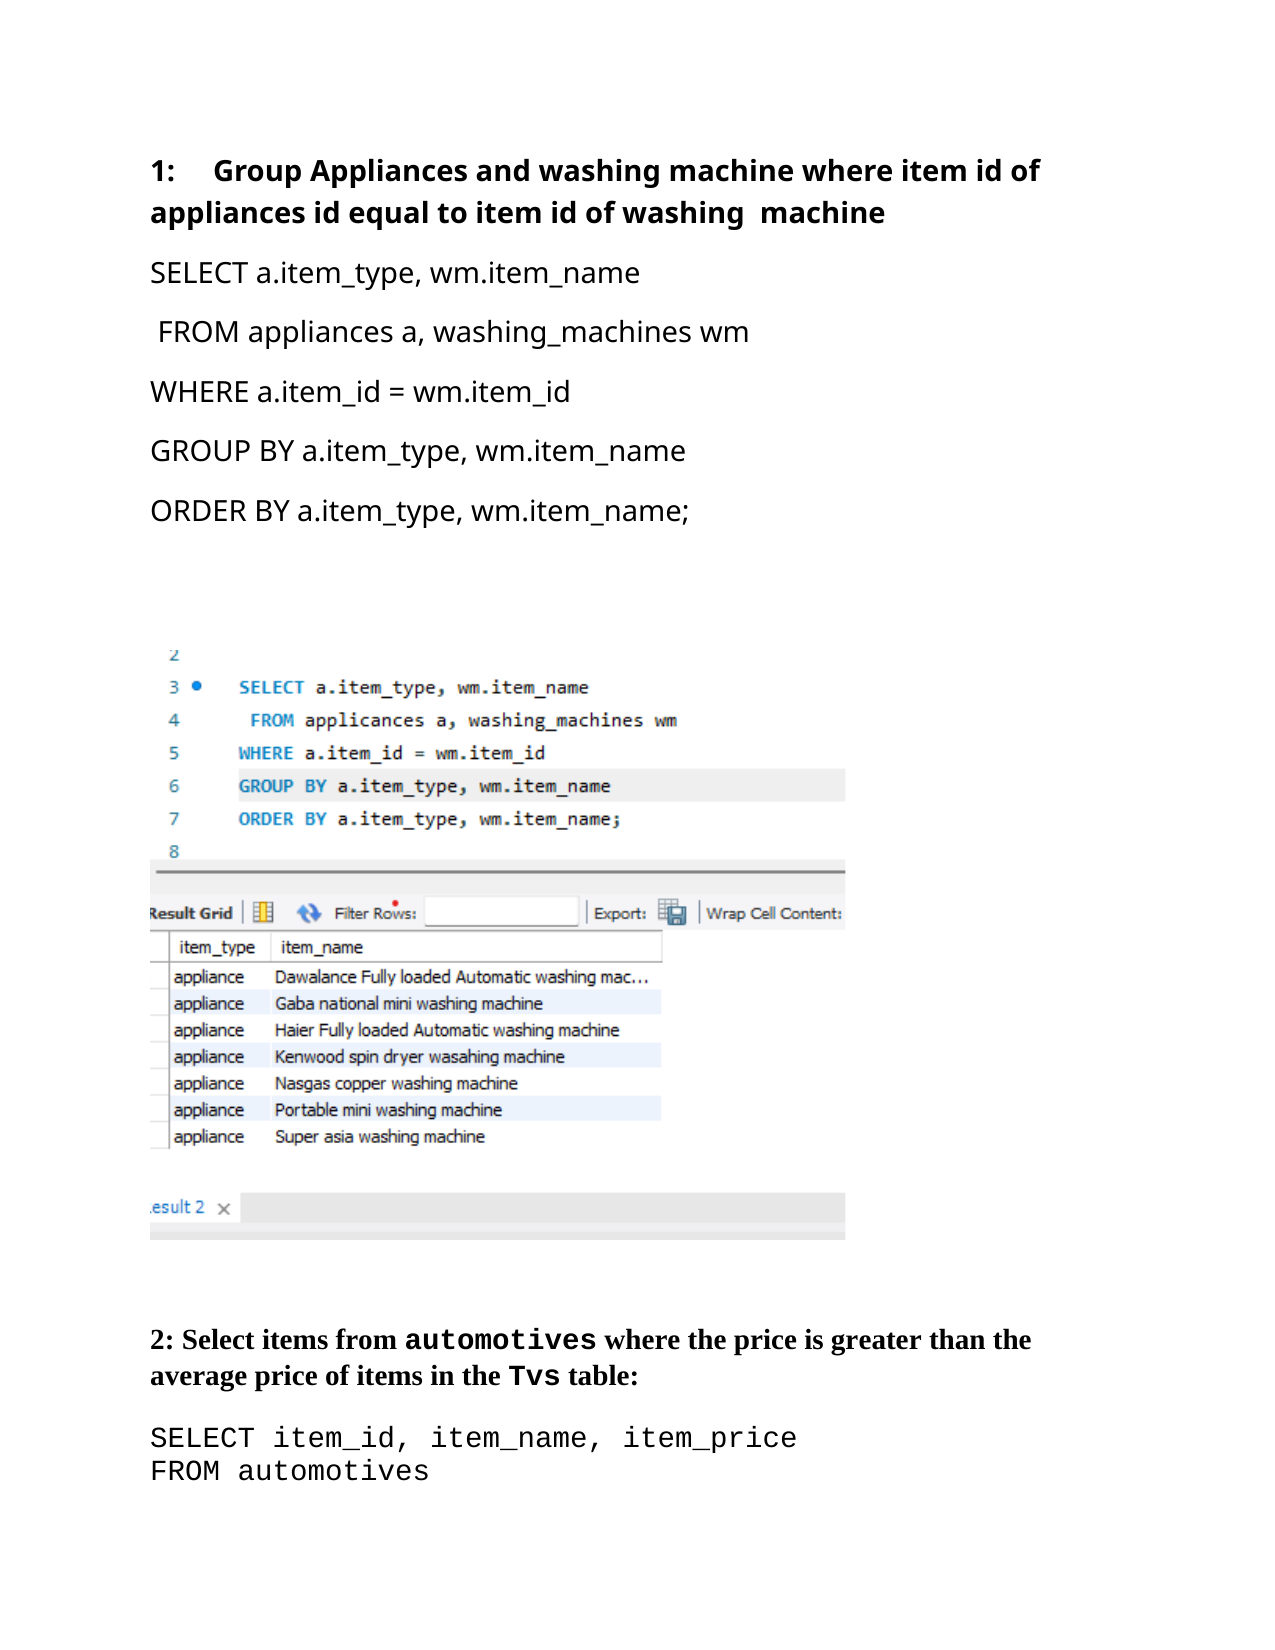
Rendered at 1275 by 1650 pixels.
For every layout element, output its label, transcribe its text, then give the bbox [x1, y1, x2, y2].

text GROUP BY a.item_type, wm.item_name [150, 431, 1125, 470]
text FROM appliances a, washing_machines wm [150, 312, 1125, 351]
text 1: Group Appliances and washing machine where item id of appliances id equal to item id of washing machine [150, 150, 1125, 232]
text WHERE a.item_id = wm.item_id [150, 371, 1125, 411]
text SELECT a.item_type, wm.item_name [150, 252, 1125, 292]
text FROM automotives [150, 1456, 1125, 1489]
text ORDER BY a.item_type, wm.item_name; [150, 490, 1125, 530]
text SELECT item_id, item_name, item_price [150, 1423, 1125, 1456]
text 2: Select items from automotives where the price is greater than the average price of items in the Tvs table: [150, 1322, 1125, 1394]
picture [150, 650, 846, 1240]
